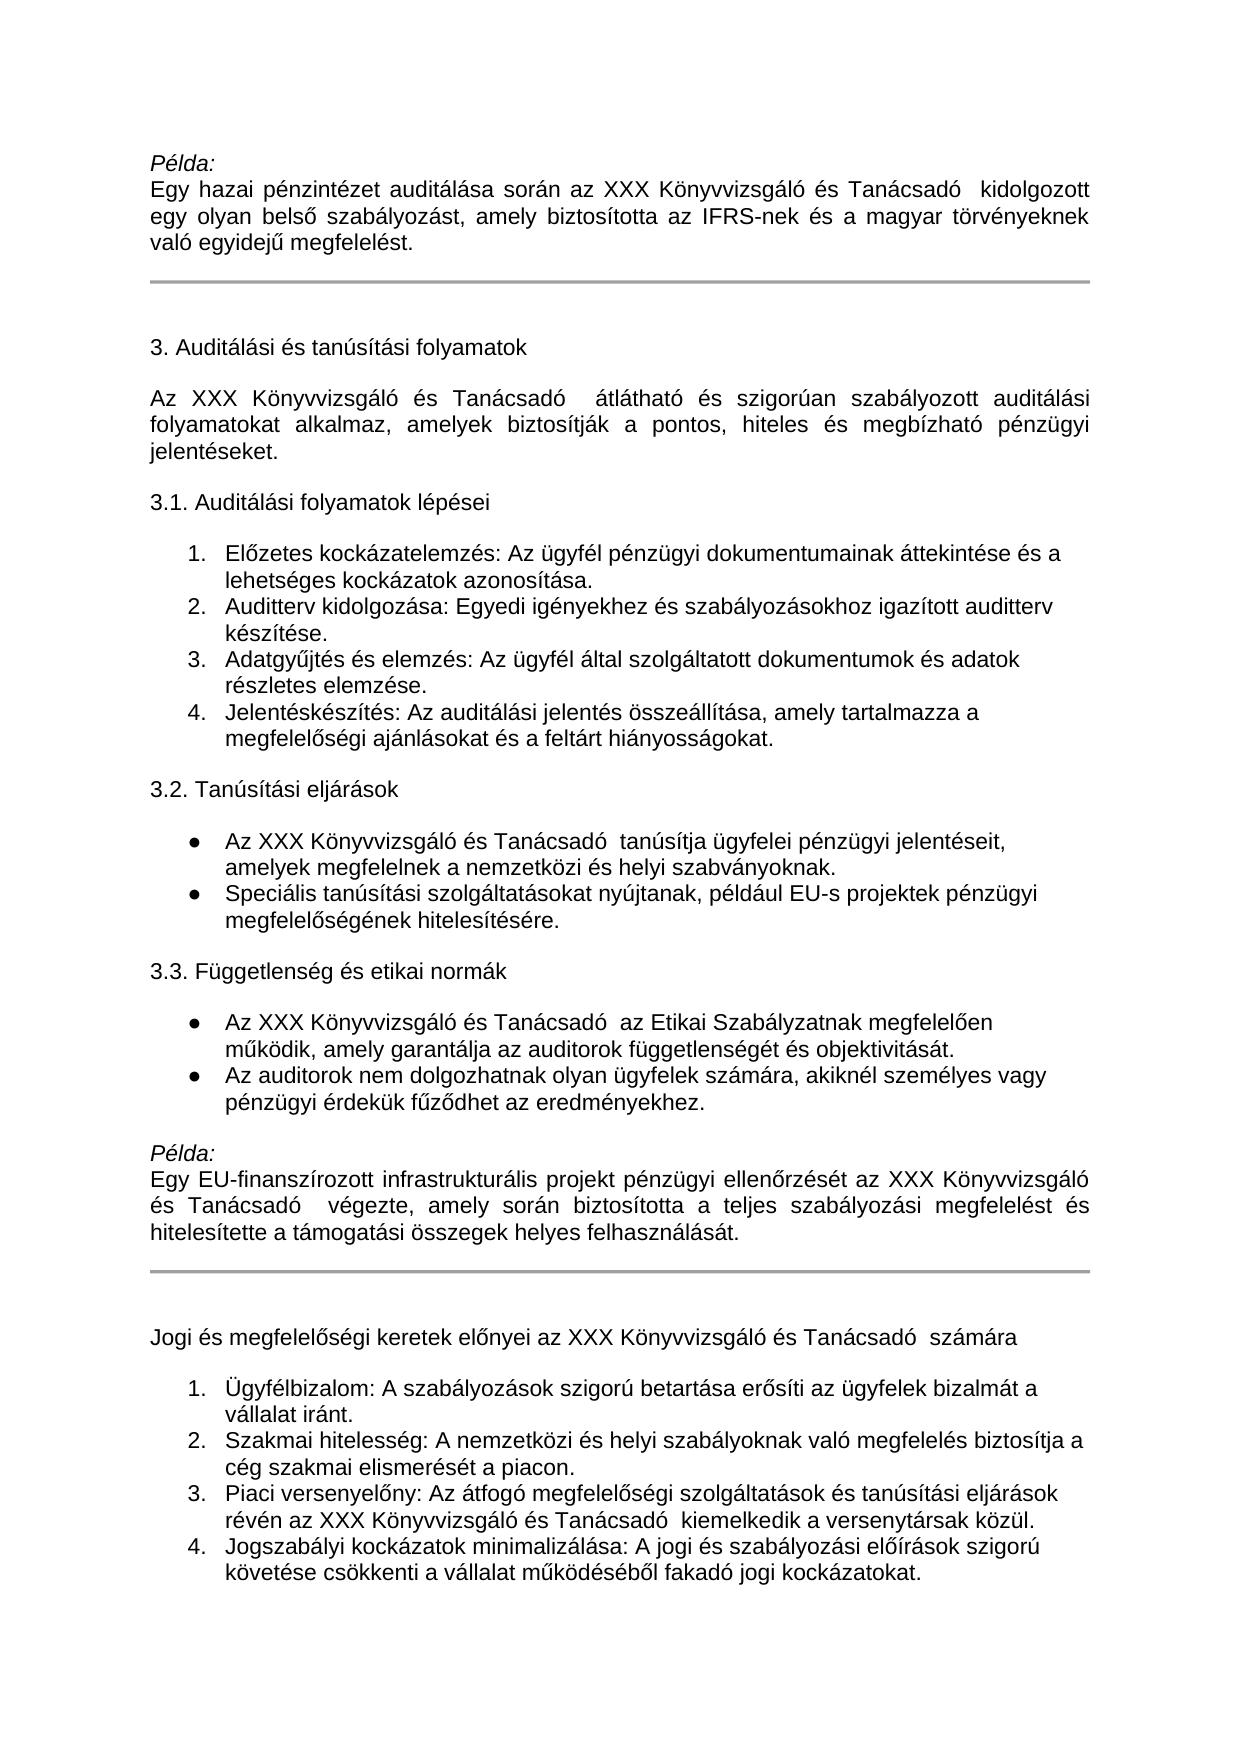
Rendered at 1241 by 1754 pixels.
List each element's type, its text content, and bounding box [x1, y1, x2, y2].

text Példa: Egy hazai pénzintézet auditálása során az XXX Könyvvizsgáló és Tanácsadó kidolgozott egy olyan belső szabályozást, amely biztosította az IFRS-nek és a magyar törvényeknek való egyidejű megfelelést. [150, 150, 1090, 255]
list Az XXX Könyvvizsgáló és Tanácsadó tanúsítja ügyfelei pénzügyi jelentéseit, amelyek megfelelnek a nemzetközi és helyi szabványoknak. [187, 828, 1090, 880]
subtitle Jogi és megfelelőségi keretek előnyei az XXX Könyvvizsgáló és Tanácsadó számára [150, 1323, 1090, 1350]
list Jelentéskészítés: Az auditálási jelentés összeállítása, amely tartalmazza a megfelelőségi ajánlásokat és a feltárt hiányosságokat. [187, 698, 1090, 751]
text Példa: Egy EU-finanszírozott infrastrukturális projekt pénzügyi ellenőrzését az XXX Könyvvizsgáló és Tanácsadó végezte, amely során biztosította a teljes szabályozási megfelelést és hitelesítette a támogatási összegek helyes felhasználását. [150, 1140, 1090, 1245]
list Speciális tanúsítási szolgáltatásokat nyújtanak, például EU-s projektek pénzügyi megfelelőségének hitelesítésére. [187, 880, 1090, 933]
list Az XXX Könyvvizsgáló és Tanácsadó az Etikai Szabályzatnak megfelelően működik, amely garantálja az auditorok függetlenségét és objektivitását. [187, 1009, 1090, 1062]
list Auditterv kidolgozása: Egyedi igényekhez és szabályozásokhoz igazított auditterv készítése. [187, 593, 1090, 646]
text Az XXX Könyvvizsgáló és Tanácsadó átlátható és szigorúan szabályozott auditálási folyamatokat alkalmaz, amelyek biztosítják a pontos, hiteles és megbízható pénzügyi jelentéseket. [150, 385, 1090, 464]
list Az auditorok nem dolgozhatnak olyan ügyfelek számára, akiknél személyes vagy pénzügyi érdekük fűződhet az eredményekhez. [187, 1062, 1090, 1115]
list Ügyfélbizalom: A szabályozások szigorú betartása erősíti az ügyfelek bizalmát a vállalat iránt. [187, 1375, 1090, 1427]
list Piaci versenyelőny: Az átfogó megfelelőségi szolgáltatások és tanúsítási eljárások révén az XXX Könyvvizsgáló és Tanácsadó kiemelkedik a versenytársak közül. [187, 1480, 1090, 1533]
list Előzetes kockázatelemzés: Az ügyfél pénzügyi dokumentumainak áttekintése és a lehetséges kockázatok azonosítása. [187, 540, 1090, 593]
list Jogszabályi kockázatok minimalizálása: A jogi és szabályozási előírások szigorú követése csökkenti a vállalat működéséből fakadó jogi kockázatokat. [187, 1533, 1090, 1586]
list Szakmai hitelesség: A nemzetközi és helyi szabályoknak való megfelelés biztosítja a cég szakmai elismerését a piacon. [187, 1427, 1090, 1480]
text 3.1. Auditálási folyamatok lépései [150, 489, 1090, 515]
text 3.3. Függetlenség és etikai normák [150, 958, 1090, 984]
subtitle 3. Auditálási és tanúsítási folyamatok [150, 334, 1090, 360]
text 3.2. Tanúsítási eljárások [150, 776, 1090, 803]
list Adatgyűjtés és elemzés: Az ügyfél által szolgáltatott dokumentumok és adatok részletes elemzése. [187, 646, 1090, 698]
